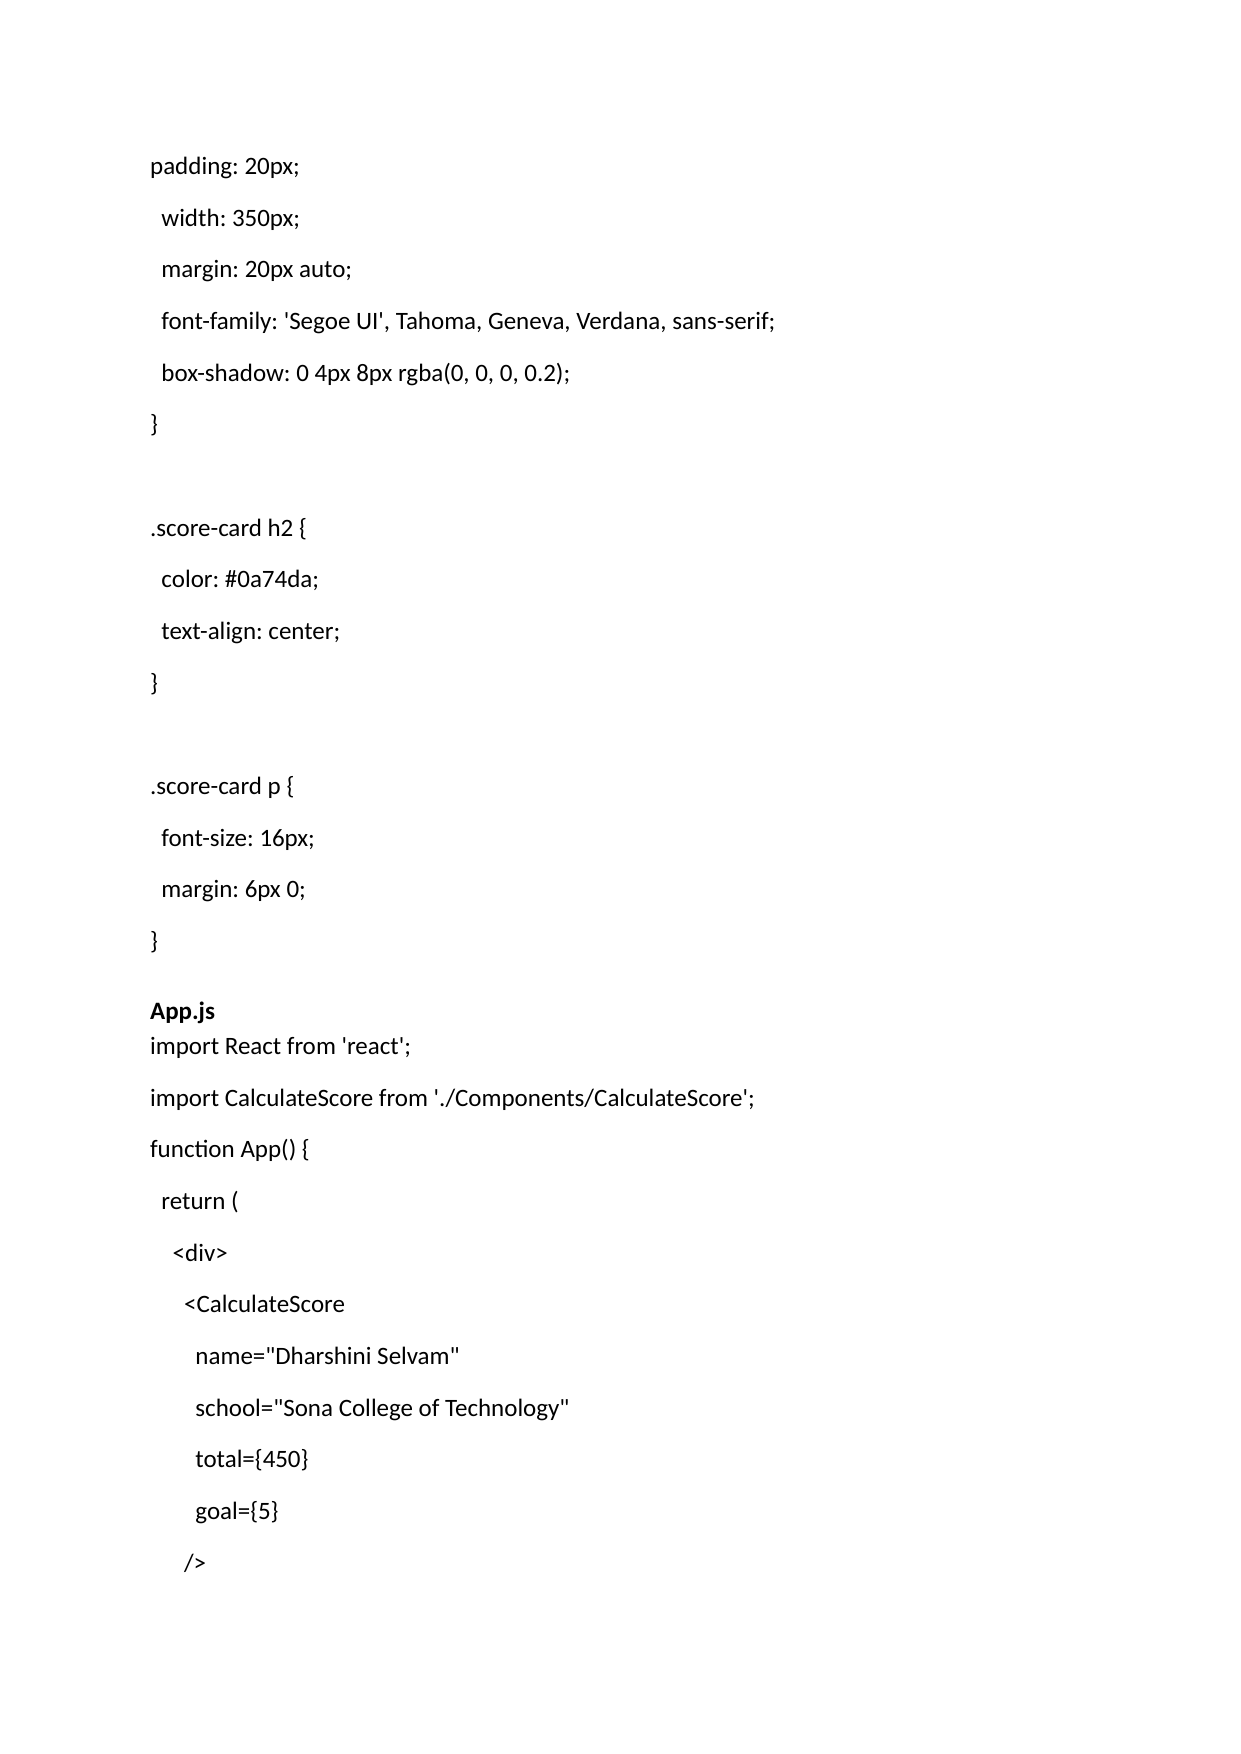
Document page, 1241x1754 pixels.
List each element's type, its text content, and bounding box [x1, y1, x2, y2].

text <CalculateScore [150, 1288, 1090, 1319]
text /> [150, 1547, 1090, 1577]
text } [150, 667, 1090, 697]
text margin: 20px auto; [150, 253, 1090, 284]
text width: 350px; [150, 202, 1090, 232]
text color: #0a74da; [150, 563, 1090, 594]
text .score-card p { [150, 770, 1090, 801]
text } [150, 408, 1090, 439]
text font-family: 'Segoe UI', Tahoma, Geneva, Verdana, sans-serif; [150, 305, 1090, 336]
text import CalculateScore from './Components/CalculateScore'; [150, 1082, 1090, 1112]
text box-shadow: 0 4px 8px rgba(0, 0, 0, 0.2); [150, 357, 1090, 387]
text text-align: center; [150, 615, 1090, 646]
text font-size: 16px; [150, 822, 1090, 852]
text name="Dharshini Selvam" [150, 1340, 1090, 1371]
text total={450} [150, 1443, 1090, 1474]
text } App.js import React from 'react'; [150, 925, 1090, 1061]
text margin: 6px 0; [150, 873, 1090, 904]
text goal={5} [150, 1495, 1090, 1526]
text return ( [150, 1185, 1090, 1216]
text <div> [150, 1237, 1090, 1267]
text function App() { [150, 1133, 1090, 1164]
text school="Sona College of Technology" [150, 1392, 1090, 1422]
text .score-card h2 { [150, 512, 1090, 542]
text padding: 20px; [150, 150, 1090, 181]
